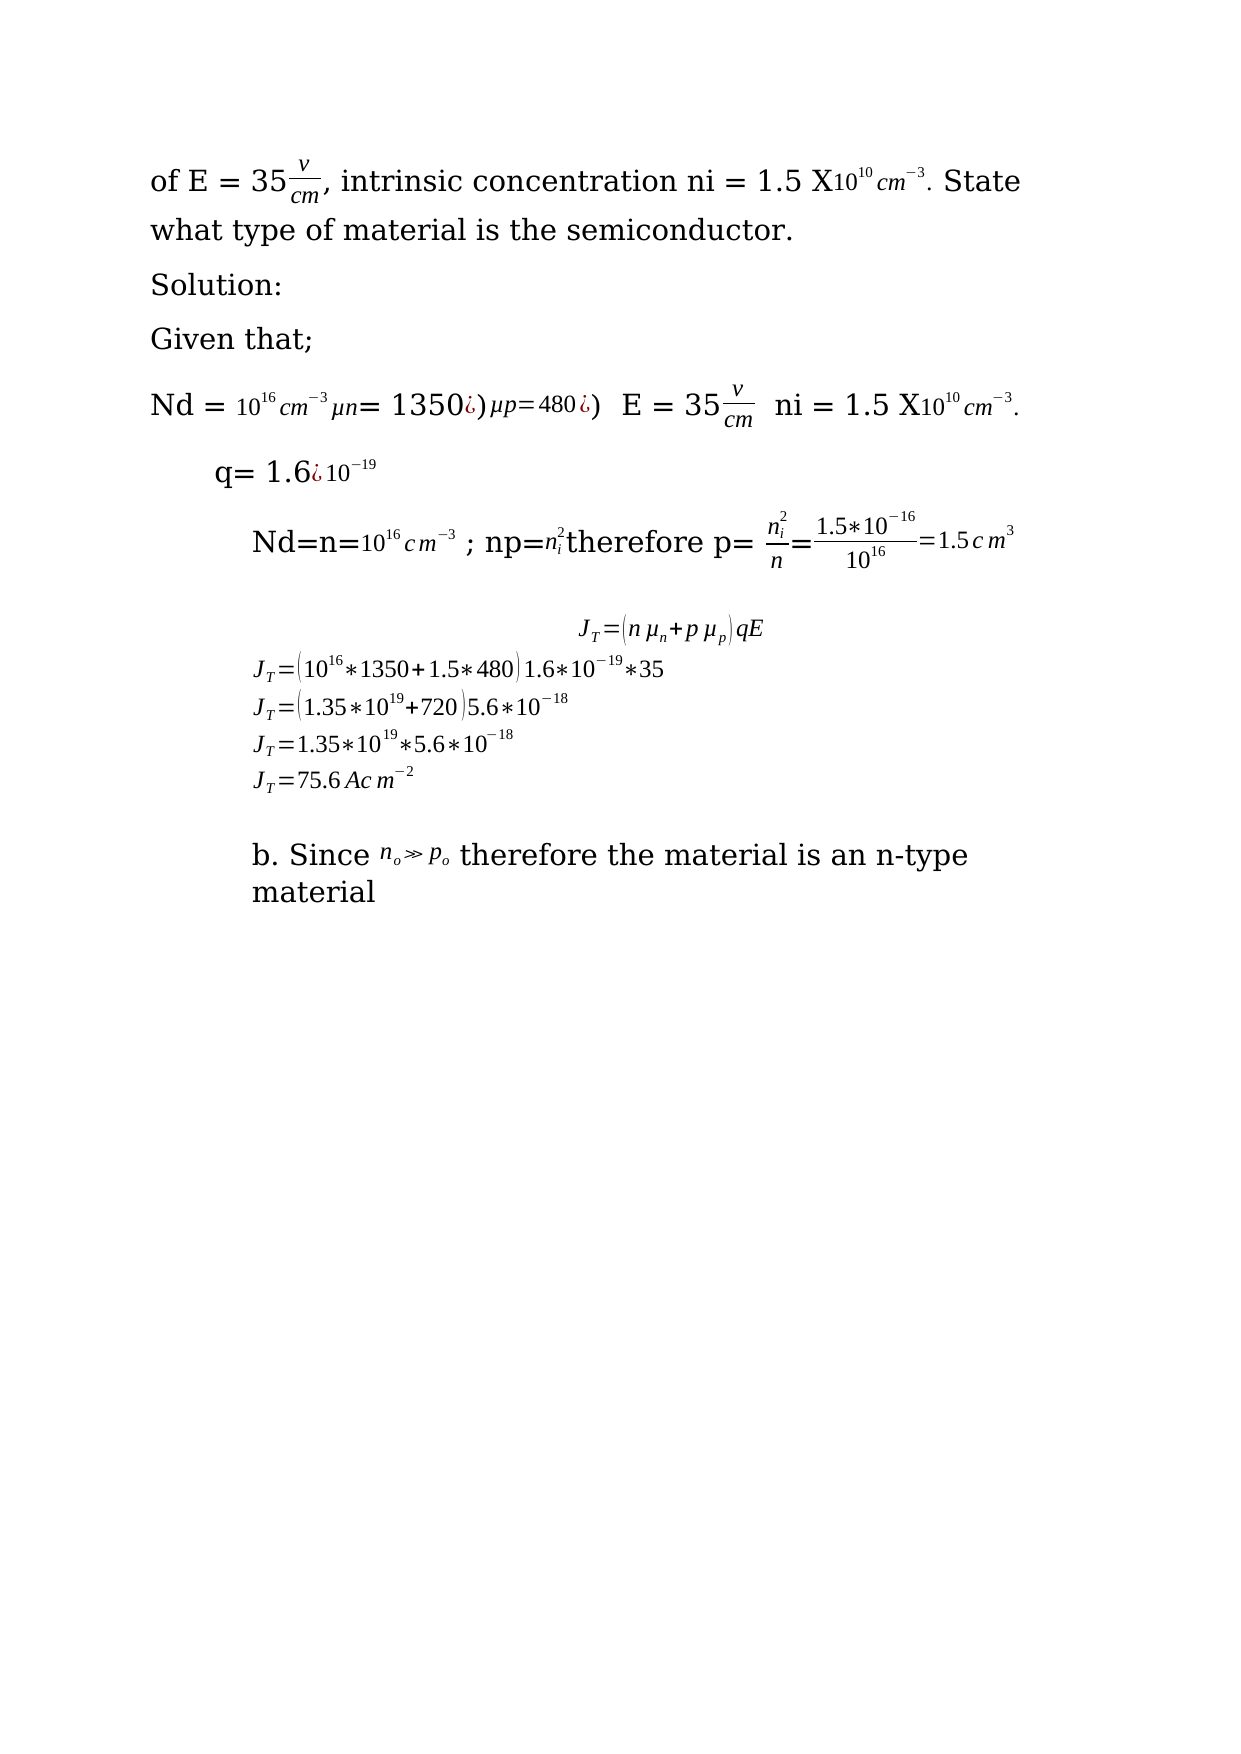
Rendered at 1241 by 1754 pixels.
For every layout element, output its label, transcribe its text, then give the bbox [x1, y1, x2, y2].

text Nd = = 1350)) E = 35 ni = 1.5 X [150, 375, 1090, 434]
list b. Since therefore the material is an n-type material [252, 836, 1090, 908]
text Given that; [150, 320, 1090, 355]
text Solution: [150, 266, 1090, 301]
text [150, 150, 1090, 247]
text q= 1.6 [214, 453, 1090, 488]
list Nd=n= ; np=therefore p= = [252, 507, 1090, 574]
